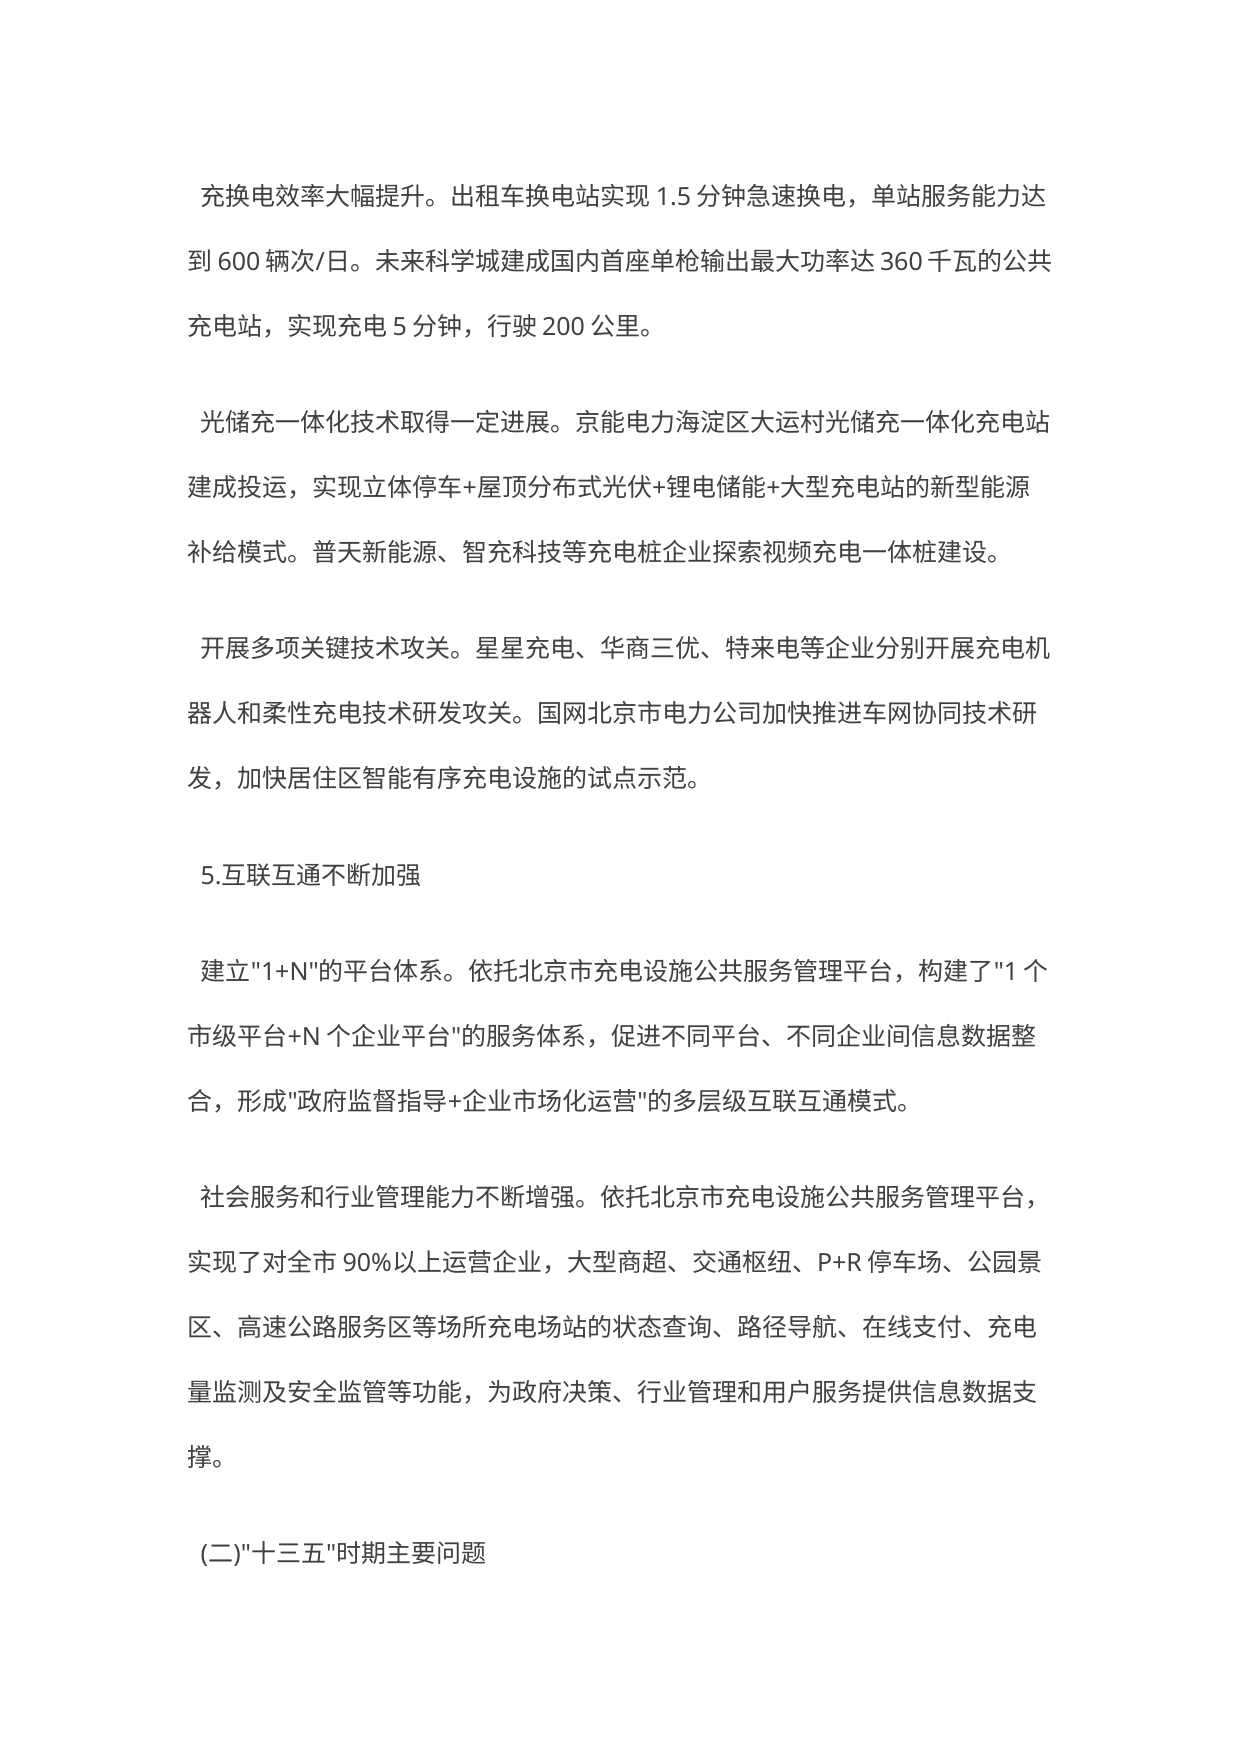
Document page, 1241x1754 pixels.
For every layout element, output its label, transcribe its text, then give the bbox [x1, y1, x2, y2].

text 开展多项关键技术攻关。星星充电、华商三优、特来电等企业分别开展充电机器人和柔性充电技术研发攻关。国网北京市电力公司加快推进车网协同技术研发，加快居住区智能有序充电设施的试点示范。 [187, 614, 1053, 809]
text 光储充一体化技术取得一定进展。京能电力海淀区大运村光储充一体化充电站建成投运，实现立体停车+屋顶分布式光伏+锂电储能+大型充电站的新型能源补给模式。普天新能源、智充科技等充电桩企业探索视频充电一体桩建设。 [187, 388, 1053, 583]
text 建立"1+N"的平台体系。依托北京市充电设施公共服务管理平台，构建了"1个市级平台+N个企业平台"的服务体系，促进不同平台、不同企业间信息数据整合，形成"政府监督指导+企业市场化运营"的多层级互联互通模式。 [187, 937, 1053, 1132]
text 充换电效率大幅提升。出租车换电站实现1.5分钟急速换电，单站服务能力达到600辆次/日。未来科学城建成国内首座单枪输出最大功率达360千瓦的公共充电站，实现充电5分钟，行驶200公里。 [187, 162, 1053, 357]
text (二)"十三五"时期主要问题 [187, 1519, 1053, 1584]
text 5.互联互通不断加强 [187, 841, 1053, 906]
text 社会服务和行业管理能力不断增强。依托北京市充电设施公共服务管理平台，实现了对全市90%以上运营企业，大型商超、交通枢纽、P+R停车场、公园景区、高速公路服务区等场所充电场站的状态查询、路径导航、在线支付、充电量监测及安全监管等功能，为政府决策、行业管理和用户服务提供信息数据支撑。 [187, 1163, 1053, 1488]
